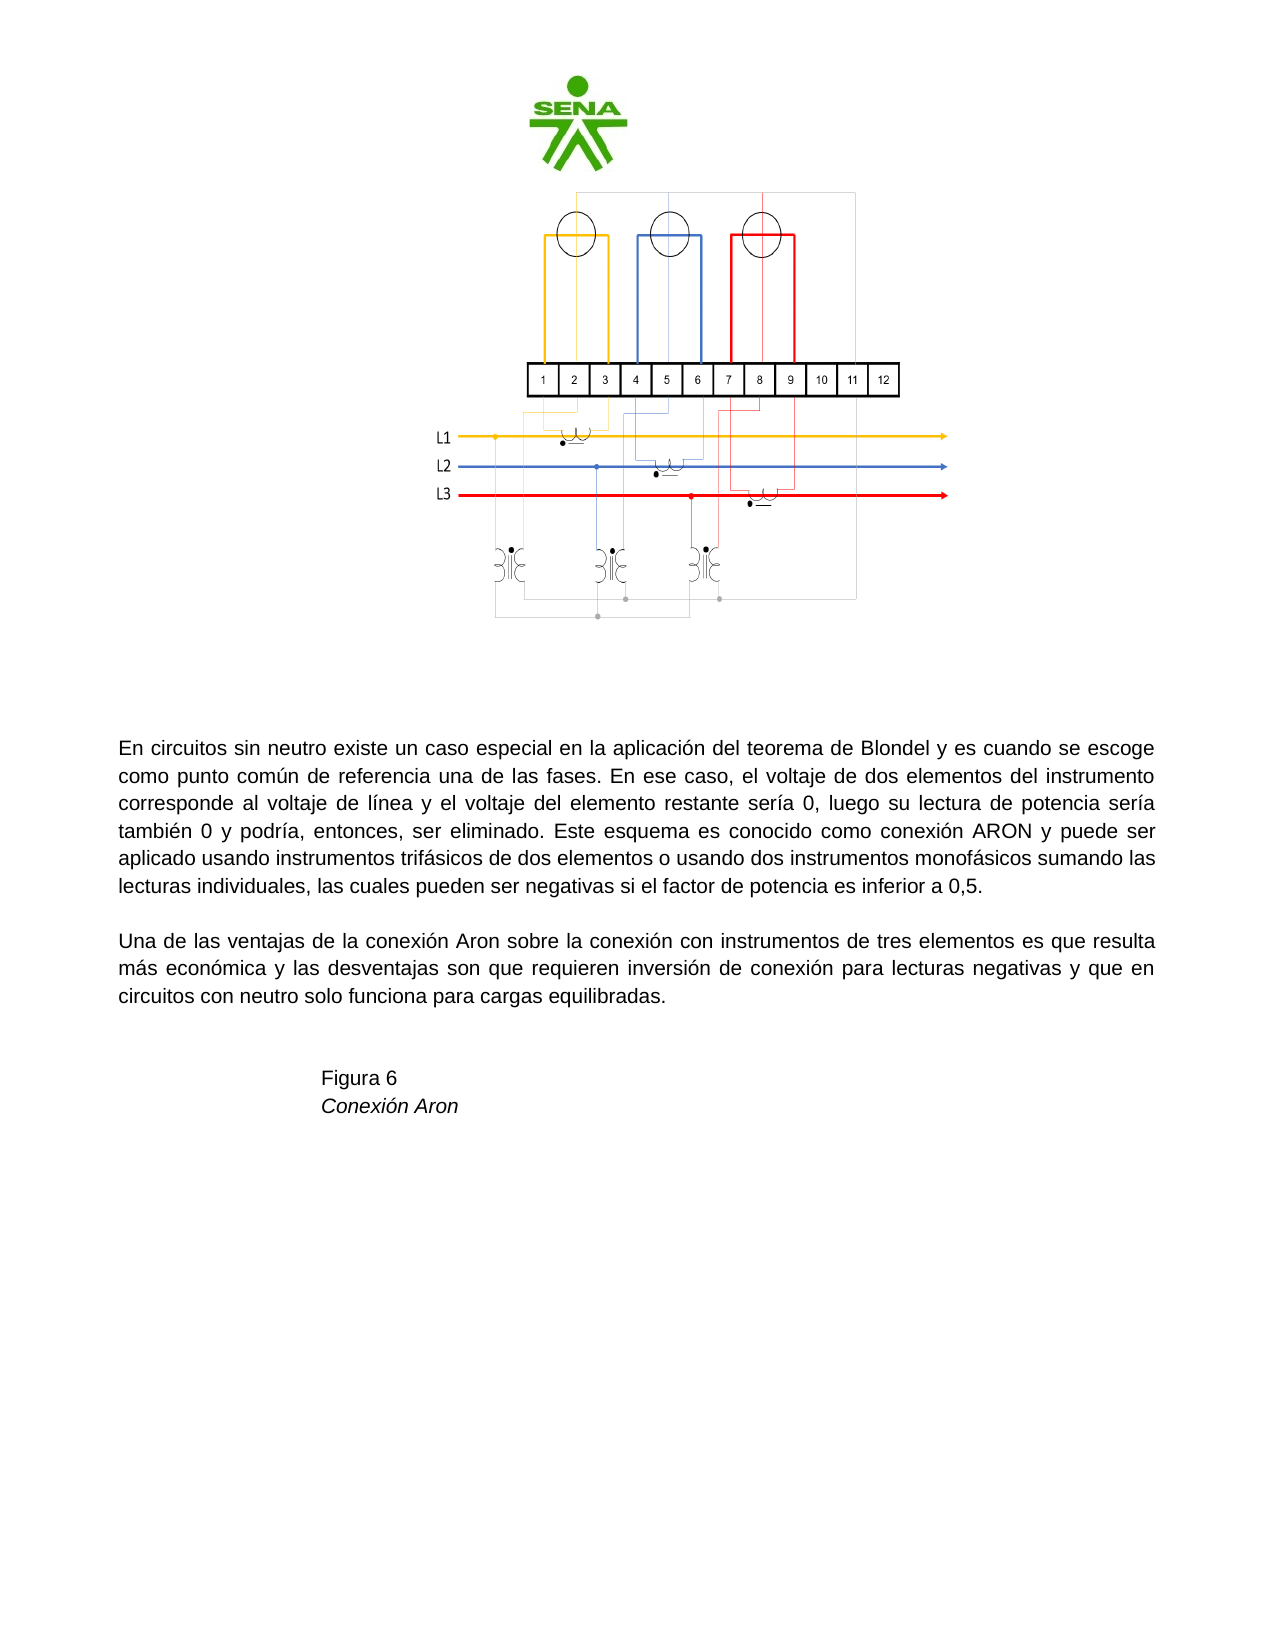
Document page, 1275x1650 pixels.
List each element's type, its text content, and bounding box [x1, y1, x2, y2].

text En circuitos sin neutro existe un caso especial en la aplicación del teorema de Blondel y es cuando se escoge como punto común de referencia una de las fases. En ese caso, el voltaje de dos elementos del instrumento corresponde al voltaje de línea y el voltaje del elemento restante sería 0, luego su lectura de potencia sería también 0 y podría, entonces, ser eliminado. Este esquema es conocido como conexión ARON y puede ser aplicado usando instrumentos trifásicos de dos elementos o usando dos instrumentos monofásicos sumando las lecturas individuales, las cuales pueden ser negativas si el factor de potencia es inferior a 0,5. [118, 736, 1157, 897]
table_header Figura 6 Conexión Aron [310, 1066, 939, 1121]
picture [424, 177, 963, 626]
table_header Figura 5 Medida indirecta [369, 177, 1018, 736]
text Una de las ventajas de la conexión Aron sobre la conexión con instrumentos de tres elementos es que resulta más económica y las desventajas son que requieren inversión de conexión para lecturas negativas y que en circuitos con neutro solo funciona para cargas equilibradas. [118, 928, 1157, 1007]
picture [529, 75, 628, 172]
